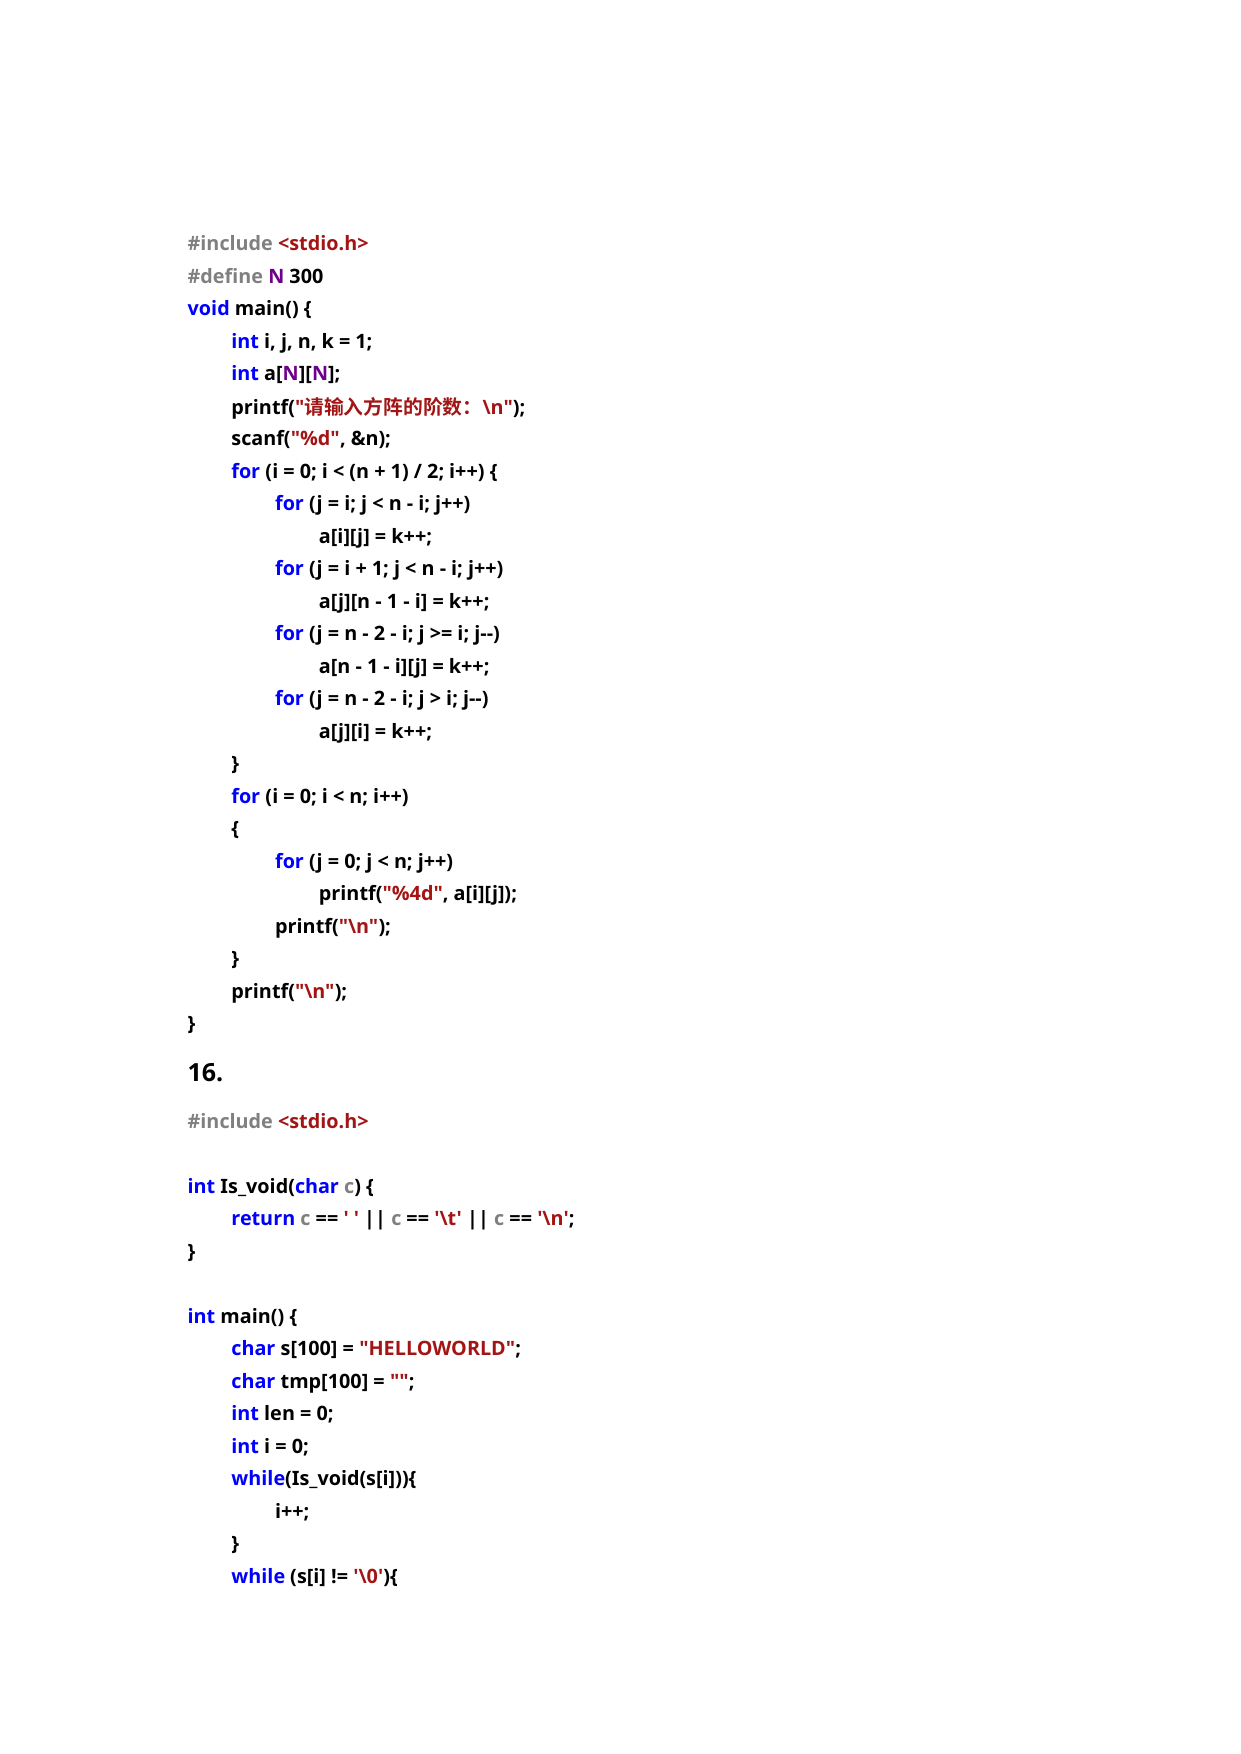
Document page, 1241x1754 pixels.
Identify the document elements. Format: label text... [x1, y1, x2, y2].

text 16. [187, 1039, 1053, 1104]
text int main() { [187, 1299, 1053, 1332]
text void main() { [187, 292, 1053, 324]
text a[n - 1 - i][j] = k++; [187, 649, 1053, 682]
text printf("请输入方阵的阶数：\n"); [187, 389, 1053, 422]
text int len = 0; [187, 1397, 1053, 1429]
text while(Is_void(s[i])){ [187, 1462, 1053, 1494]
text } [187, 942, 1053, 974]
text a[j][n - 1 - i] = k++; [187, 584, 1053, 617]
text printf("\n"); [187, 974, 1053, 1007]
text } [187, 1527, 1053, 1559]
text { [187, 812, 1053, 844]
text return c == ' ' || c == '\t' || c == '\n'; [187, 1202, 1053, 1234]
text printf("%4d", a[i][j]); [187, 877, 1053, 909]
text char tmp[100] = ""; [187, 1364, 1053, 1397]
text } [187, 1234, 1053, 1267]
text } [187, 1007, 1053, 1039]
text #define N 300 [187, 259, 1053, 292]
text for (j = n - 2 - i; j >= i; j--) [187, 617, 1053, 649]
text int a[N][N]; [187, 357, 1053, 389]
text int i, j, n, k = 1; [187, 324, 1053, 357]
text printf("\n"); [187, 909, 1053, 942]
text #include <stdio.h> [187, 227, 1053, 259]
text #include <stdio.h> [187, 1104, 1053, 1137]
text a[j][i] = k++; [187, 714, 1053, 747]
text i++; [187, 1494, 1053, 1527]
text while (s[i] != '\0'){ [187, 1559, 1053, 1592]
text scanf("%d", &n); [187, 422, 1053, 454]
text for (i = 0; i < n; i++) [187, 779, 1053, 812]
text for (i = 0; i < (n + 1) / 2; i++) { [187, 454, 1053, 487]
text int Is_void(char c) { [187, 1169, 1053, 1202]
text for (j = n - 2 - i; j > i; j--) [187, 682, 1053, 714]
text for (j = i; j < n - i; j++) [187, 487, 1053, 519]
text } [187, 747, 1053, 779]
text int i = 0; [187, 1429, 1053, 1462]
text for (j = 0; j < n; j++) [187, 844, 1053, 877]
text a[i][j] = k++; [187, 519, 1053, 552]
text char s[100] = "HELLOWORLD"; [187, 1332, 1053, 1364]
text for (j = i + 1; j < n - i; j++) [187, 552, 1053, 584]
